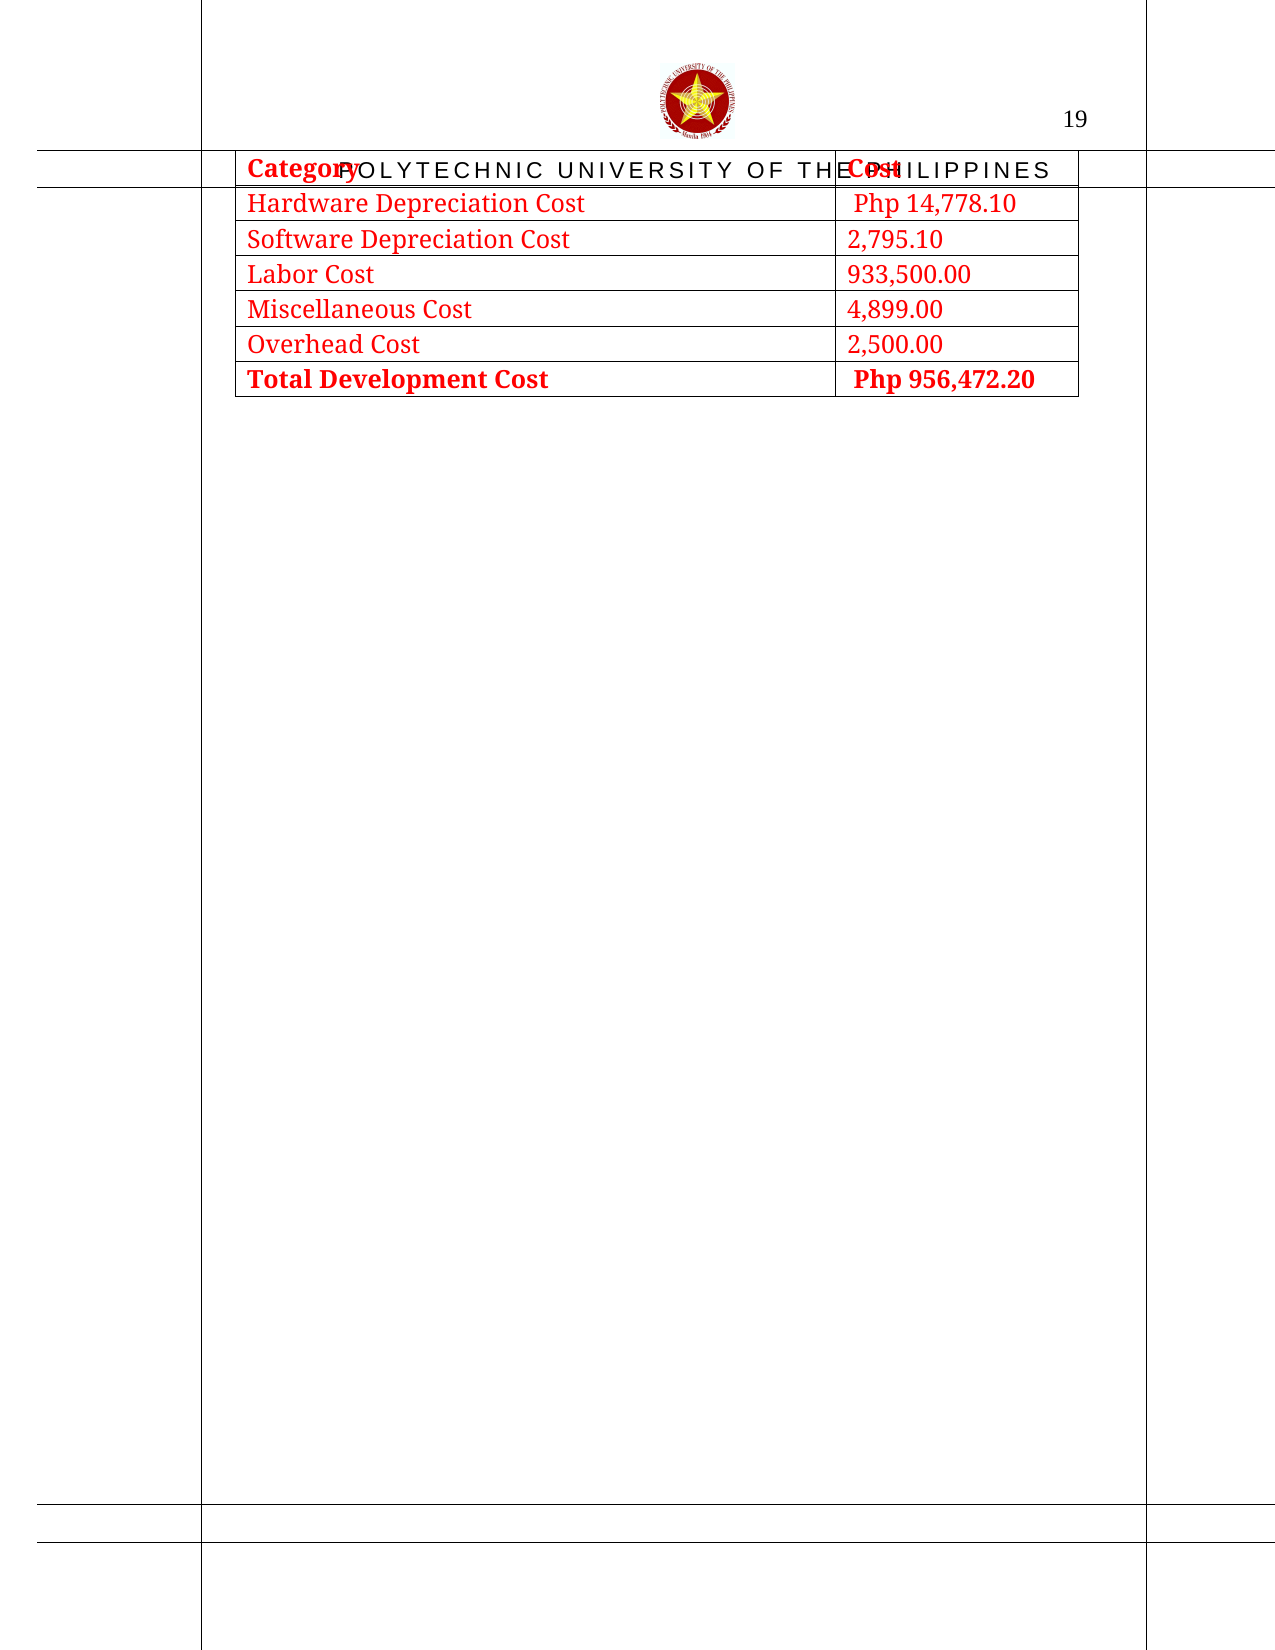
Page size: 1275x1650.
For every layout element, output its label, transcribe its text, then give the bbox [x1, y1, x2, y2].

table_cell 2,795.10 [836, 221, 1078, 255]
table_cell 2,500.00 [836, 327, 1078, 361]
table_header Category [236, 151, 835, 185]
table_cell Overhead Cost [236, 327, 835, 361]
table_cell 933,500.00 [836, 256, 1078, 290]
table_header Cost [836, 151, 1078, 185]
table_cell Total Development Cost [236, 362, 835, 396]
table_cell Software Depreciation Cost [236, 221, 835, 255]
table_cell Labor Cost [236, 256, 835, 290]
table_cell Miscellaneous Cost [236, 291, 835, 326]
picture [660, 63, 735, 139]
table_cell 4,899.00 [836, 291, 1078, 326]
table_cell Php 14,778.10 [836, 186, 1078, 220]
table_cell Hardware Depreciation Cost [236, 186, 835, 220]
table_cell Php 956,472.20 [836, 362, 1078, 396]
